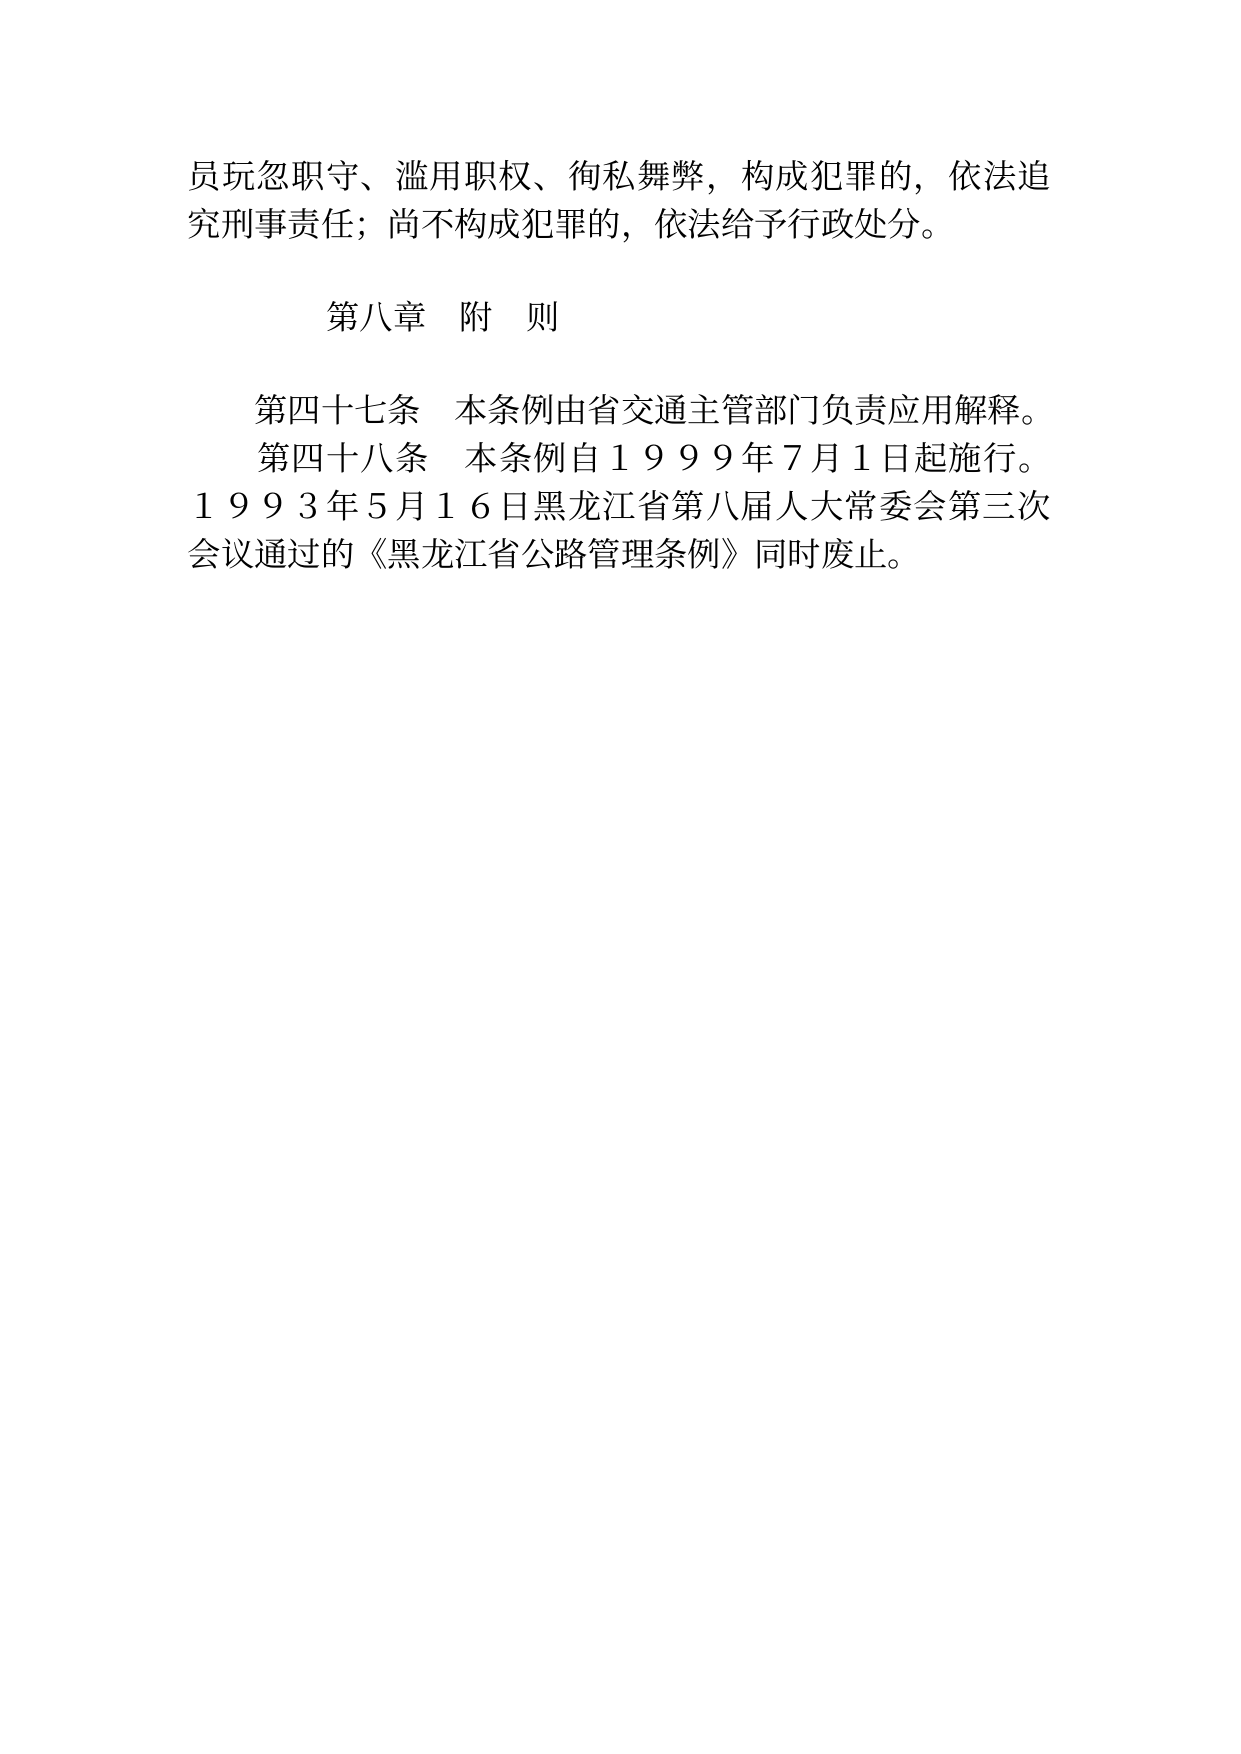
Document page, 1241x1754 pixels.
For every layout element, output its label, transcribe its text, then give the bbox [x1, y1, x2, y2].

text 第八章 附 则 [187, 291, 1053, 339]
text 第四十七条 本条例由省交通主管部门负责应用解释。 [187, 384, 1053, 432]
text 第四十八条 本条例自１９９９年７月１日起施行。１９９３年５月１６日黑龙江省第八届人大常委会第三次会议通过的《黑龙江省公路管理条例》同时废止。 [187, 432, 1053, 576]
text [187, 150, 1053, 246]
